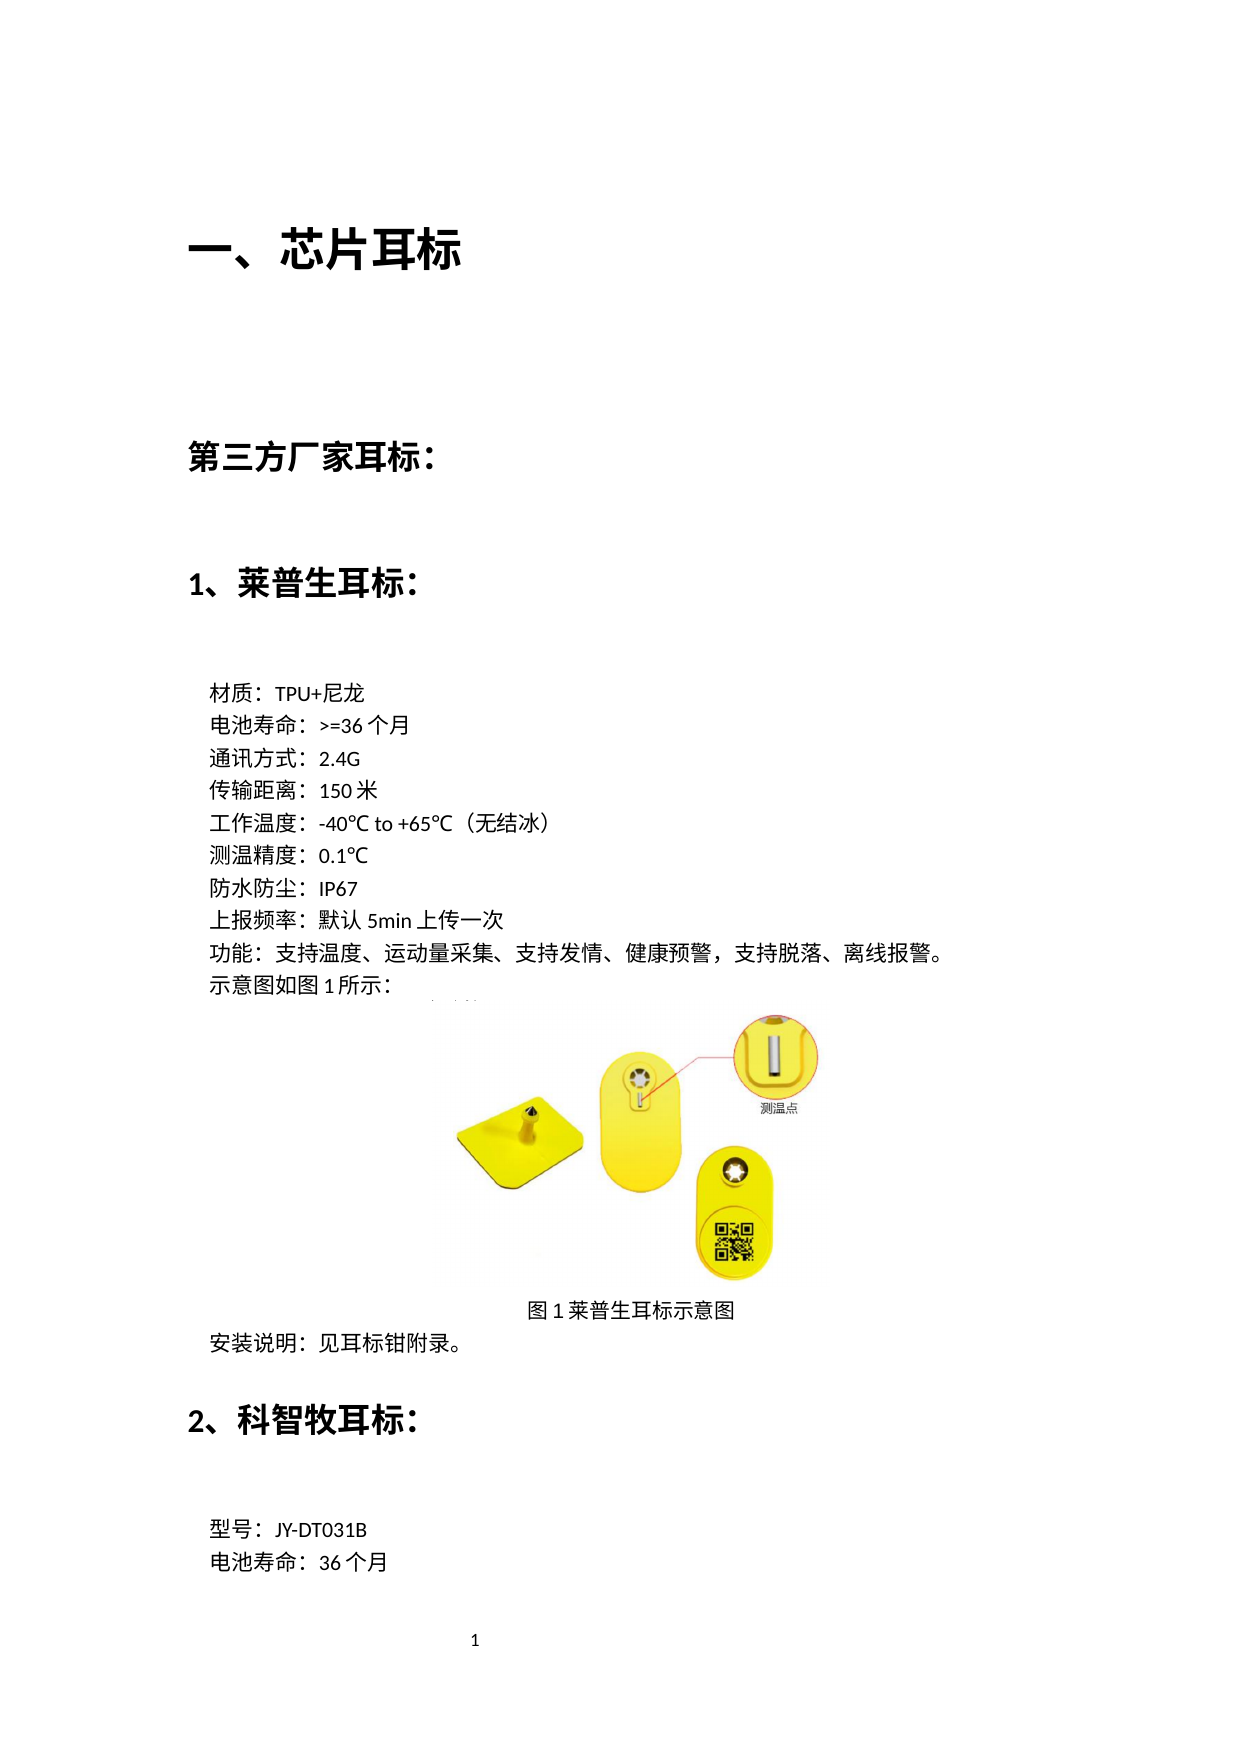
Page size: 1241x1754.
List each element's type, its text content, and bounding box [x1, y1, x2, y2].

list 电池寿命：36个月 [209, 1544, 1053, 1577]
subtitle 第三方厂家耳标： [187, 422, 1053, 487]
subtitle 2、科智牧耳标： [187, 1385, 1053, 1450]
list 通讯方式：2.4G [209, 741, 1053, 773]
list 材质：TPU+尼龙 [209, 676, 1053, 708]
subtitle 1、莱普生耳标： [187, 549, 1053, 614]
list 示意图如图1所示： [209, 968, 1053, 1001]
list 工作温度：-40℃ to +65℃（无结冰） [209, 806, 1053, 838]
picture [431, 1000, 831, 1287]
subtitle 一、芯片耳标 [187, 197, 1053, 295]
list 型号：JY-DT031B [209, 1512, 1053, 1544]
list 安装说明：见耳标钳附录。 [187, 1326, 1053, 1358]
list 功能：支持温度、运动量采集、支持发情、健康预警，支持脱落、离线报警。 [209, 936, 1053, 968]
list 测温精度：0.1℃ [209, 838, 1053, 871]
list 电池寿命：>=36个月 [209, 708, 1053, 741]
list 传输距离：150米 [209, 773, 1053, 806]
list 上报频率：默认5min上传一次 [209, 903, 1053, 936]
list 防水防尘：IP67 [209, 871, 1053, 903]
list 图 1 莱普生耳标示意图 [209, 1293, 1053, 1326]
